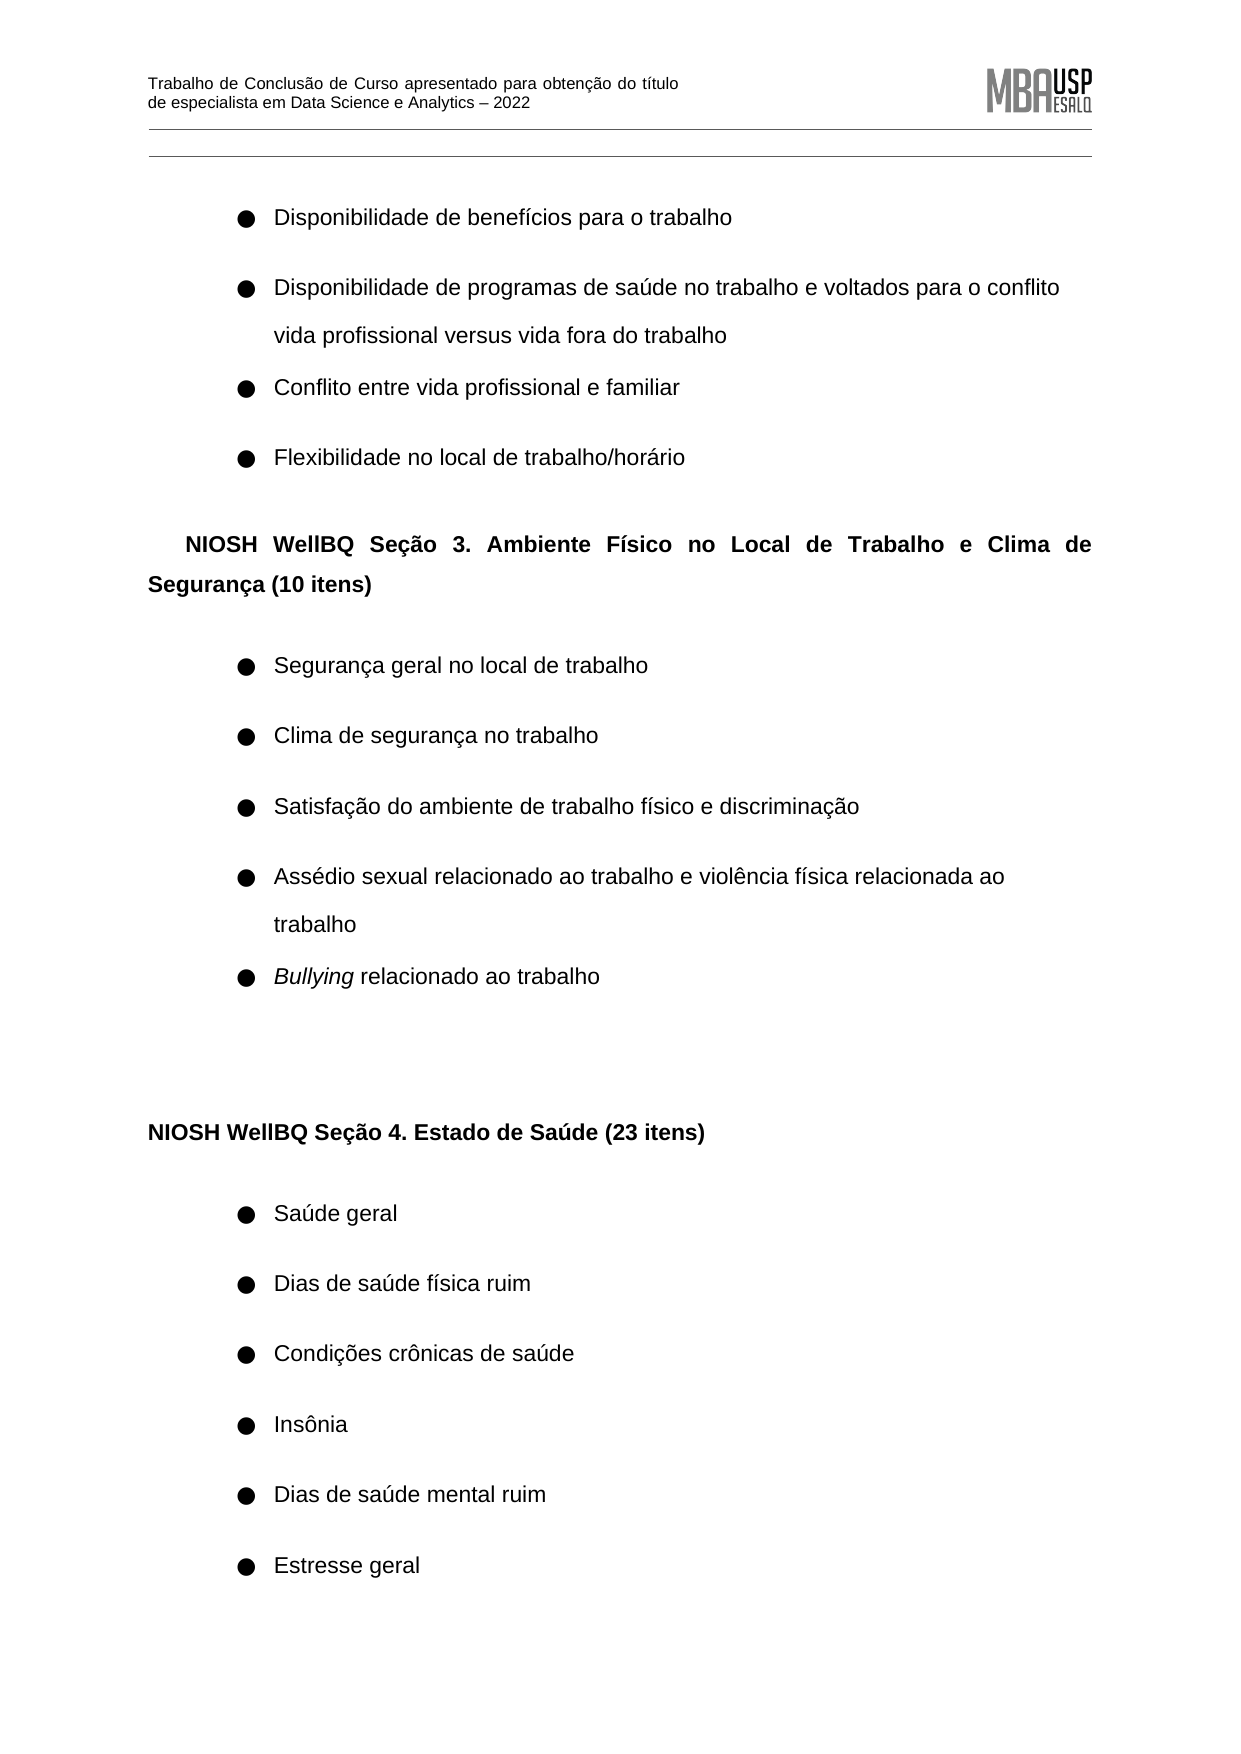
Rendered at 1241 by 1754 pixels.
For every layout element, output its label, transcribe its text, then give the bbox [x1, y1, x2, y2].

list Disponibilidade de programas de saúde no trabalho e voltados para o conflito vida profissional versus vida fora do trabalho [236, 262, 1092, 348]
list Dias de saúde física ruim [236, 1257, 1092, 1304]
list Flexibilidade no local de trabalho/horário [236, 432, 1092, 479]
list Assédio sexual relacionado ao trabalho e violência física relacionada ao trabalho [236, 851, 1092, 937]
list Estresse geral [236, 1539, 1092, 1586]
picture [984, 67, 1095, 114]
text NIOSH WellBQ Seção 3. Ambiente Físico no Local de Trabalho e Clima de Segurança (10 itens) [148, 531, 1092, 597]
list Saúde geral [236, 1187, 1092, 1234]
list Condições crônicas de saúde [236, 1328, 1092, 1375]
list Insônia [236, 1398, 1092, 1445]
list Satisfação do ambiente de trabalho físico e discriminação [236, 780, 1092, 827]
text NIOSH WellBQ Seção 4. Estado de Saúde (23 itens) [148, 1118, 1092, 1145]
list Bullying relacionado ao trabalho [236, 950, 1092, 997]
list Conflito entre vida profissional e familiar [236, 361, 1092, 408]
list Dias de saúde mental ruim [236, 1469, 1092, 1516]
list Disponibilidade de benefícios para o trabalho [236, 191, 1092, 238]
list Clima de segurança no trabalho [236, 710, 1092, 757]
list Segurança geral no local de trabalho [236, 639, 1092, 686]
